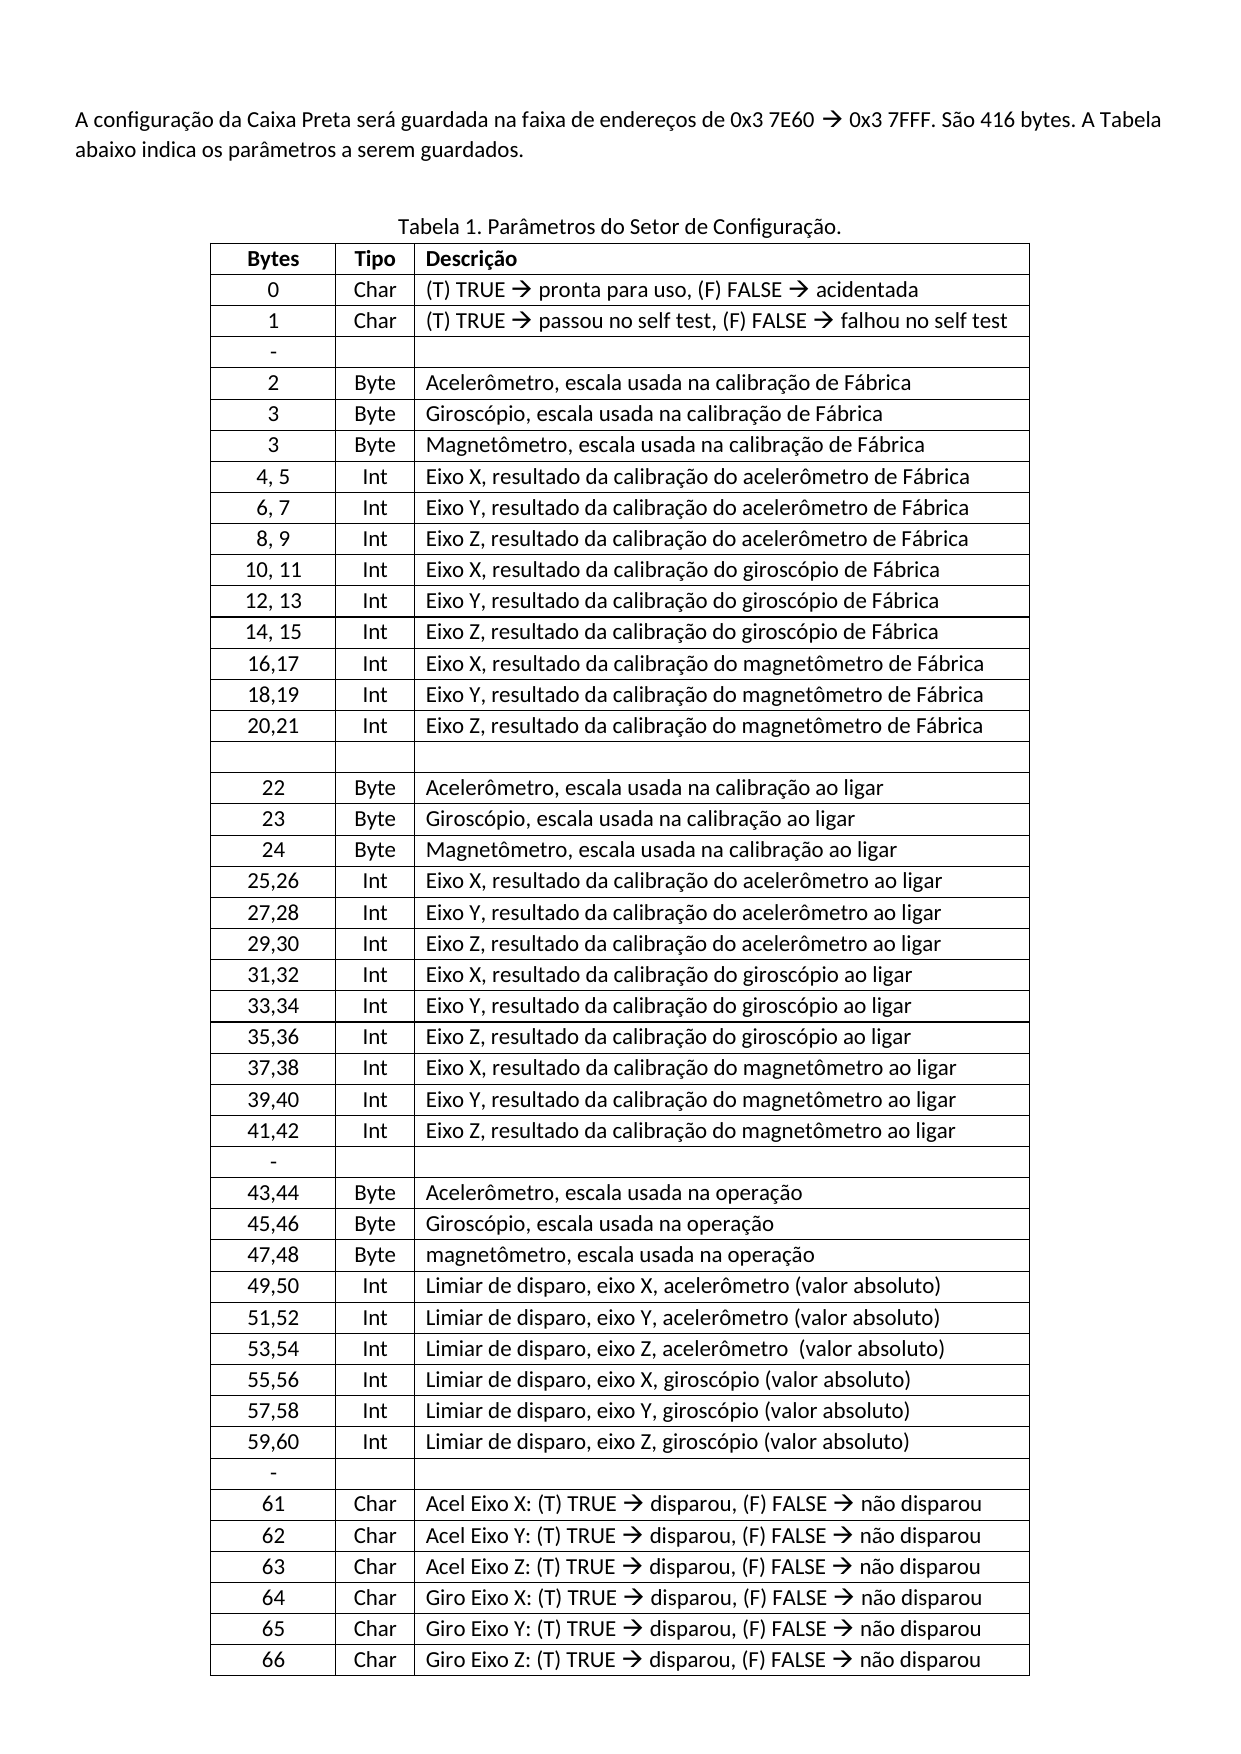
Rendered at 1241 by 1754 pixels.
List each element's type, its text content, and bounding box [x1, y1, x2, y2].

table_cell 35,36 [211, 1023, 335, 1052]
table_cell 59,60 [211, 1427, 335, 1457]
table_cell Char [336, 1614, 414, 1644]
table_cell Eixo Y, resultado da calibração do magnetômetro ao ligar [415, 1085, 1029, 1115]
table_cell Limiar de disparo, eixo Z, giroscópio (valor absoluto) [415, 1427, 1029, 1457]
table_header Tipo [336, 244, 414, 274]
table_cell Eixo Y, resultado da calibração do acelerômetro de Fábrica [415, 493, 1029, 523]
table_cell Int [336, 1427, 414, 1457]
table_cell Eixo X, resultado da calibração do acelerômetro de Fábrica [415, 462, 1029, 492]
table_cell [336, 742, 414, 772]
table_cell 33,34 [211, 991, 335, 1021]
table_cell - [211, 1147, 335, 1177]
table_cell 63 [211, 1552, 335, 1582]
table_cell Eixo Z, resultado da calibração do acelerômetro ao ligar [415, 929, 1029, 959]
table_cell 51,52 [211, 1303, 335, 1333]
table_cell 65 [211, 1614, 335, 1644]
table_cell 24 [211, 836, 335, 866]
table_cell Int [336, 1085, 414, 1115]
table_cell 23 [211, 804, 335, 834]
table_cell Limiar de disparo, eixo X, giroscópio (valor absoluto) [415, 1365, 1029, 1395]
table_cell 16,17 [211, 649, 335, 679]
table_cell Int [336, 1054, 414, 1084]
table_cell Int [336, 680, 414, 710]
table_cell Int [336, 1272, 414, 1302]
table_cell 10, 11 [211, 555, 335, 585]
table_cell 43,44 [211, 1178, 335, 1208]
table_cell Giro Eixo Z: (T) TRUE disparou, (F) FALSE não disparou [415, 1645, 1029, 1675]
table_cell magnetômetro, escala usada na operação [415, 1240, 1029, 1271]
table_cell Int [336, 1303, 414, 1333]
table_cell Giro Eixo Y: (T) TRUE disparou, (F) FALSE não disparou [415, 1614, 1029, 1644]
table_header Bytes [211, 244, 335, 274]
table_cell 55,56 [211, 1365, 335, 1395]
table_cell Int [336, 929, 414, 959]
table_cell Eixo X, resultado da calibração do giroscópio de Fábrica [415, 555, 1029, 585]
table_cell Eixo Z, resultado da calibração do magnetômetro de Fábrica [415, 711, 1029, 741]
table_cell Eixo Z, resultado da calibração do giroscópio ao ligar [415, 1023, 1029, 1052]
table_cell Eixo Y, resultado da calibração do magnetômetro de Fábrica [415, 680, 1029, 710]
table_cell Magnetômetro, escala usada na calibração ao ligar [415, 836, 1029, 866]
table_cell Char [336, 1552, 414, 1582]
table_cell Char [336, 1521, 414, 1551]
table_cell [211, 742, 335, 772]
table_cell Int [336, 462, 414, 492]
table_cell 14, 15 [211, 618, 335, 648]
table_cell Int [336, 960, 414, 990]
table_cell Int [336, 493, 414, 523]
table_cell 49,50 [211, 1272, 335, 1302]
table_cell Int [336, 649, 414, 679]
table_cell 3 [211, 431, 335, 461]
table_cell Eixo Y, resultado da calibração do giroscópio de Fábrica [415, 586, 1029, 616]
table_cell 39,40 [211, 1085, 335, 1115]
table_cell Acelerômetro, escala usada na calibração de Fábrica [415, 368, 1029, 398]
table_cell [415, 1459, 1029, 1488]
table_cell Limiar de disparo, eixo Y, acelerômetro (valor absoluto) [415, 1303, 1029, 1333]
table_cell Int [336, 586, 414, 616]
table_cell Eixo Y, resultado da calibração do acelerômetro ao ligar [415, 898, 1029, 928]
table_cell [336, 337, 414, 367]
table_cell 22 [211, 773, 335, 803]
table_cell 18,19 [211, 680, 335, 710]
table_cell 4, 5 [211, 462, 335, 492]
table_cell 8, 9 [211, 524, 335, 554]
table_cell Byte [336, 773, 414, 803]
table_cell Char [336, 306, 414, 336]
table_cell [336, 1147, 414, 1177]
table_cell [415, 742, 1029, 772]
table_cell Acelerômetro, escala usada na operação [415, 1178, 1029, 1208]
table_cell Int [336, 1396, 414, 1426]
table_cell Int [336, 1365, 414, 1395]
table_cell 27,28 [211, 898, 335, 928]
table_cell [336, 1459, 414, 1488]
table_cell Acel Eixo Y: (T) TRUE disparou, (F) FALSE não disparou [415, 1521, 1029, 1551]
text Tabela 1. Parâmetros do Setor de Configuração. [75, 212, 1165, 241]
table_cell 62 [211, 1521, 335, 1551]
table_cell Acel Eixo Z: (T) TRUE disparou, (F) FALSE não disparou [415, 1552, 1029, 1582]
table_cell Byte [336, 400, 414, 429]
table_cell 2 [211, 368, 335, 398]
table_cell Byte [336, 431, 414, 461]
table_cell Int [336, 618, 414, 648]
table_cell 61 [211, 1490, 335, 1520]
table_cell 29,30 [211, 929, 335, 959]
table_cell Eixo X, resultado da calibração do magnetômetro ao ligar [415, 1054, 1029, 1084]
table_cell Eixo Y, resultado da calibração do giroscópio ao ligar [415, 991, 1029, 1021]
table_cell Giroscópio, escala usada na operação [415, 1209, 1029, 1239]
table_cell Eixo X, resultado da calibração do magnetômetro de Fábrica [415, 649, 1029, 679]
table_cell (T) TRUE pronta para uso, (F) FALSE acidentada [415, 275, 1029, 305]
table_cell 45,46 [211, 1209, 335, 1239]
table_cell (T) TRUE passou no self test, (F) FALSE falhou no self test [415, 306, 1029, 336]
table_cell Byte [336, 1240, 414, 1271]
table_cell 31,32 [211, 960, 335, 990]
table_cell [415, 1147, 1029, 1177]
table_cell Int [336, 555, 414, 585]
table_cell Byte [336, 804, 414, 834]
table_cell 3 [211, 400, 335, 429]
table_cell Byte [336, 1209, 414, 1239]
table_cell 37,38 [211, 1054, 335, 1084]
table_cell 12, 13 [211, 586, 335, 616]
table_cell Eixo Z, resultado da calibração do acelerômetro de Fábrica [415, 524, 1029, 554]
table_cell Giro Eixo X: (T) TRUE disparou, (F) FALSE não disparou [415, 1583, 1029, 1613]
table_cell Limiar de disparo, eixo X, acelerômetro (valor absoluto) [415, 1272, 1029, 1302]
table_cell Char [336, 1645, 414, 1675]
table_cell 41,42 [211, 1116, 335, 1146]
table_cell Char [336, 1490, 414, 1520]
table_cell Byte [336, 368, 414, 398]
table_cell Int [336, 898, 414, 928]
table_cell Int [336, 1334, 414, 1364]
table_cell - [211, 337, 335, 367]
table_cell Byte [336, 1178, 414, 1208]
table_cell [415, 337, 1029, 367]
table_cell 6, 7 [211, 493, 335, 523]
table_cell Limiar de disparo, eixo Z, acelerômetro (valor absoluto) [415, 1334, 1029, 1364]
table_cell 57,58 [211, 1396, 335, 1426]
table_cell Eixo Z, resultado da calibração do magnetômetro ao ligar [415, 1116, 1029, 1146]
table_cell 64 [211, 1583, 335, 1613]
table_cell Int [336, 867, 414, 897]
table_cell Char [336, 1583, 414, 1613]
table_cell Byte [336, 836, 414, 866]
table_cell 47,48 [211, 1240, 335, 1271]
table_cell Int [336, 524, 414, 554]
table_cell Limiar de disparo, eixo Y, giroscópio (valor absoluto) [415, 1396, 1029, 1426]
table_cell Eixo X, resultado da calibração do giroscópio ao ligar [415, 960, 1029, 990]
table_cell Int [336, 711, 414, 741]
table_cell Int [336, 991, 414, 1021]
table_cell - [211, 1459, 335, 1488]
table_cell Char [336, 275, 414, 305]
table_cell 0 [211, 275, 335, 305]
table_cell Magnetômetro, escala usada na calibração de Fábrica [415, 431, 1029, 461]
table_cell Acelerômetro, escala usada na calibração ao ligar [415, 773, 1029, 803]
table_cell 20,21 [211, 711, 335, 741]
table_cell 1 [211, 306, 335, 336]
table_cell 66 [211, 1645, 335, 1675]
table_cell Eixo Z, resultado da calibração do giroscópio de Fábrica [415, 618, 1029, 648]
list A configuração da Caixa Preta será guardada na faixa de endereços de 0x3 7E60 0x3 7FFF. São 416 bytes. A Tabela abaixo indica os parâmetros a serem guardados. [75, 105, 1165, 163]
table_header Descrição [415, 244, 1029, 274]
table_cell Eixo X, resultado da calibração do acelerômetro ao ligar [415, 867, 1029, 897]
table_cell Giroscópio, escala usada na calibração ao ligar [415, 804, 1029, 834]
table_cell Acel Eixo X: (T) TRUE disparou, (F) FALSE não disparou [415, 1490, 1029, 1520]
table_cell 53,54 [211, 1334, 335, 1364]
table_cell Giroscópio, escala usada na calibração de Fábrica [415, 400, 1029, 429]
table_cell 25,26 [211, 867, 335, 897]
table_cell Int [336, 1023, 414, 1052]
table_cell Int [336, 1116, 414, 1146]
